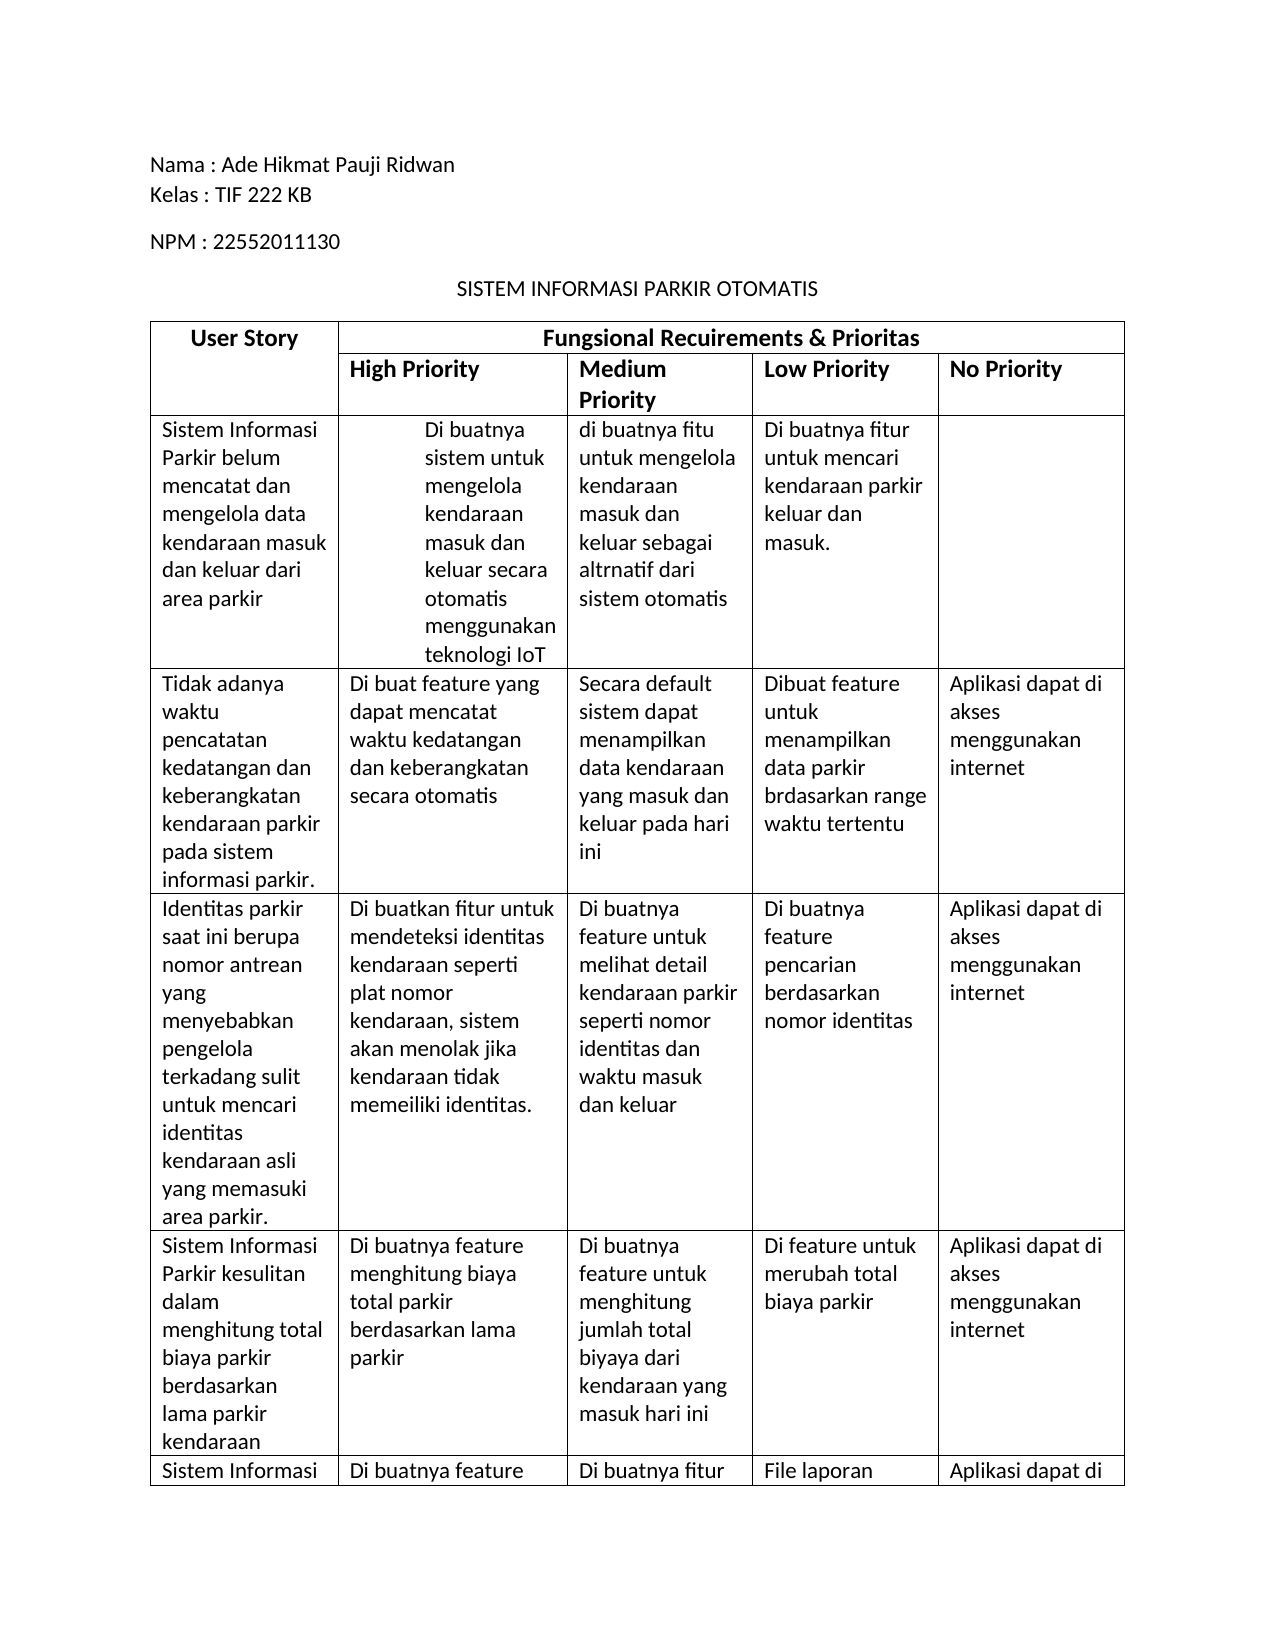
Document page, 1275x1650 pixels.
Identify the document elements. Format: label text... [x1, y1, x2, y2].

table_cell Tidak adanya waktu pencatatan kedatangan dan keberangkatan kendaraan parkir pada sistem informasi parkir. [151, 669, 338, 893]
table_cell Di buat feature yang dapat mencatat waktu kedatangan dan keberangkatan secara otomatis [339, 669, 567, 893]
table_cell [339, 1456, 567, 1484]
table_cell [568, 1456, 752, 1484]
table_cell Medium Priority [568, 354, 752, 414]
table_header Fungsional Recuirements & Prioritas [339, 322, 1124, 352]
table_cell Secara default sistem dapat menampilkan data kendaraan yang masuk dan keluar pada hari ini [568, 669, 752, 893]
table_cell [151, 1456, 338, 1484]
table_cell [753, 1456, 938, 1484]
table_cell Di buatnya feature untuk melihat detail kendaraan parkir seperti nomor identitas dan waktu masuk dan keluar [568, 894, 752, 1230]
table_cell Di buatkan fitur untuk mendeteksi identitas kendaraan seperti plat nomor kendaraan, sistem akan menolak jika kendaraan tidak memeiliki identitas. [339, 894, 567, 1230]
table_cell Di buatnya feature pencarian berdasarkan nomor identitas [753, 894, 938, 1230]
table_cell Aplikasi dapat di akses menggunakan internet [939, 1231, 1124, 1455]
table_cell Di buatnya sistem untuk mengelola kendaraan masuk dan keluar secara otomatis menggunakan teknologi IoT [339, 416, 567, 668]
text NPM : 22552011130 [150, 227, 1125, 255]
table_cell Sistem Informasi Parkir belum mencatat dan mengelola data kendaraan masuk dan keluar dari area parkir [151, 416, 338, 668]
table_cell Aplikasi dapat di akses menggunakan internet [939, 894, 1124, 1230]
table_cell [939, 416, 1124, 668]
table_cell Low Priority [753, 354, 938, 414]
table_cell Identitas parkir saat ini berupa nomor antrean yang menyebabkan pengelola terkadang sulit untuk mencari identitas kendaraan asli yang memasuki area parkir. [151, 894, 338, 1230]
table_cell di buatnya fitu untuk mengelola kendaraan masuk dan keluar sebagai altrnatif dari sistem otomatis [568, 416, 752, 668]
table_cell Sistem Informasi Parkir kesulitan dalam menghitung total biaya parkir berdasarkan lama parkir kendaraan [151, 1231, 338, 1455]
table_cell Aplikasi dapat di akses menggunakan internet [939, 669, 1124, 893]
table_cell Di buatnya feature untuk menghitung jumlah total biyaya dari kendaraan yang masuk hari ini [568, 1231, 752, 1455]
table_cell Di buatnya fitur untuk mencari kendaraan parkir keluar dan masuk. [753, 416, 938, 668]
table_cell Dibuat feature untuk menampilkan data parkir brdasarkan range waktu tertentu [753, 669, 938, 893]
table_cell High Priority [339, 354, 567, 414]
text SISTEM INFORMASI PARKIR OTOMATIS [150, 274, 1125, 302]
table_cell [939, 1456, 1124, 1484]
table_cell Di feature untuk merubah total biaya parkir [753, 1231, 938, 1455]
table_cell No Priority [939, 354, 1124, 414]
table_header User Story [151, 322, 338, 414]
table_cell Di buatnya feature menghitung biaya total parkir berdasarkan lama parkir [339, 1231, 567, 1455]
text Nama : Ade Hikmat Pauji Ridwan Kelas : TIF 222 KB [150, 150, 1125, 208]
